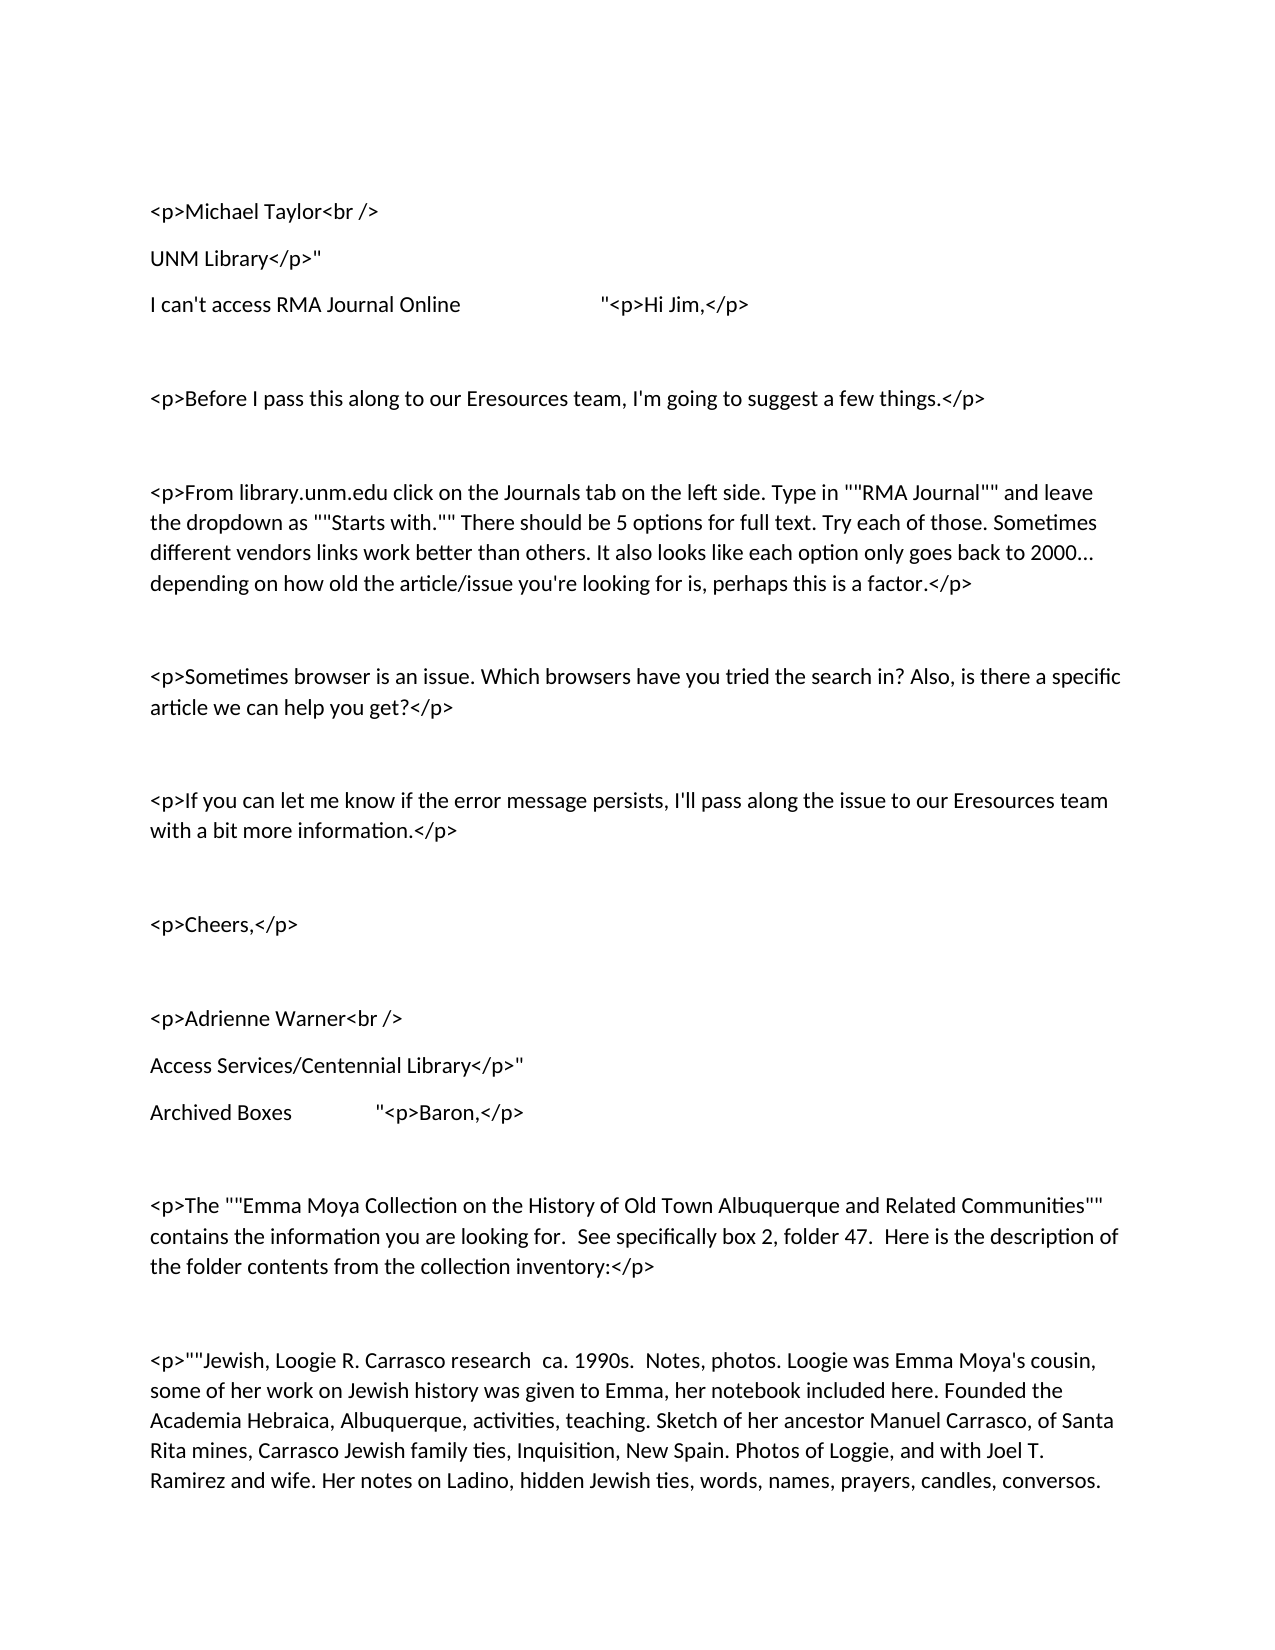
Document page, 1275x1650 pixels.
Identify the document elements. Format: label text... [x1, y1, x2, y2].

text <p>Cheers,</p> [150, 910, 1125, 938]
text UNM Library</p>" [150, 244, 1125, 272]
text <p>Michael Taylor<br /> [150, 197, 1125, 225]
text <p>Adrienne Warner<br /> [150, 1004, 1125, 1032]
text Archived Boxes "<p>Baron,</p> [150, 1098, 1125, 1126]
text <p>From library.unm.edu click on the Journals tab on the left side. Type in ""RMA Journal"" and leave the dropdown as ""Starts with."" There should be 5 options for full text. Try each of those. Sometimes different vendors links work better than others. It also looks like each option only goes back to 2000... depending on how old the article/issue you're looking for is, perhaps this is a factor.</p> [150, 478, 1125, 597]
text I can't access RMA Journal Online "<p>Hi Jim,</p> [150, 291, 1125, 319]
text <p>Before I pass this along to our Eresources team, I'm going to suggest a few things.</p> [150, 384, 1125, 412]
text <p>The ""Emma Moya Collection on the History of Old Town Albuquerque and Related Communities"" contains the information you are looking for. See specifically box 2, folder 47. Here is the description of the folder contents from the collection inventory:</p> [150, 1192, 1125, 1280]
text Access Services/Centennial Library</p>" [150, 1051, 1125, 1079]
text <p>Sometimes browser is an issue. Which browsers have you tried the search in? Also, is there a specific article we can help you get?</p> [150, 662, 1125, 721]
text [150, 1346, 1125, 1495]
text <p>If you can let me know if the error message persists, I'll pass along the issue to our Eresources team with a bit more information.</p> [150, 786, 1125, 845]
